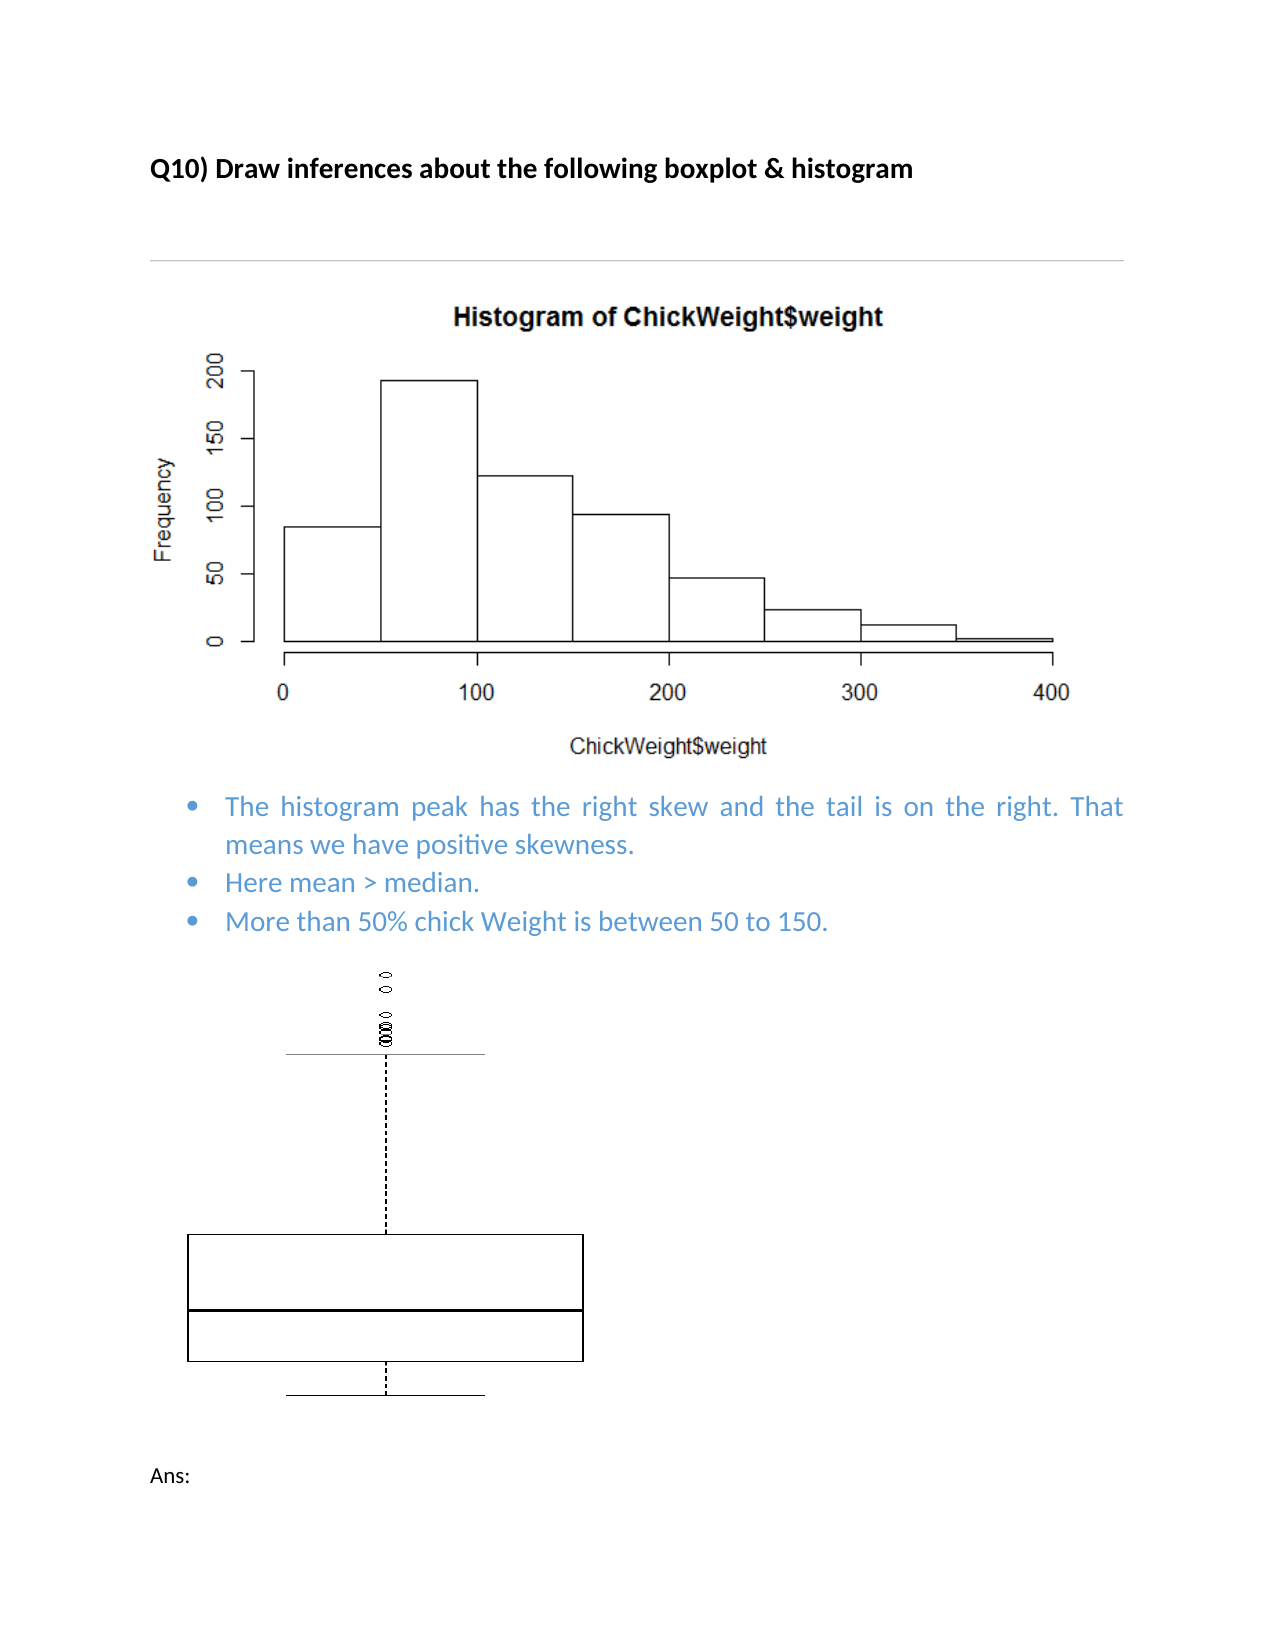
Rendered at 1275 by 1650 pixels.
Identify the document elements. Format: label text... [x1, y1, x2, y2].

list Here mean > median. [187, 864, 1125, 900]
list More than 50% chick Weight is between 50 to 150. [187, 903, 1125, 938]
picture [150, 260, 1124, 768]
list The histogram peak has the right skew and the tail is on the right. That means we have positive skewness. [187, 788, 1125, 862]
text Ans: [150, 1461, 1125, 1489]
text Q10) Draw inferences about the following boxplot & histogram [150, 150, 1125, 186]
picture [150, 957, 632, 1443]
